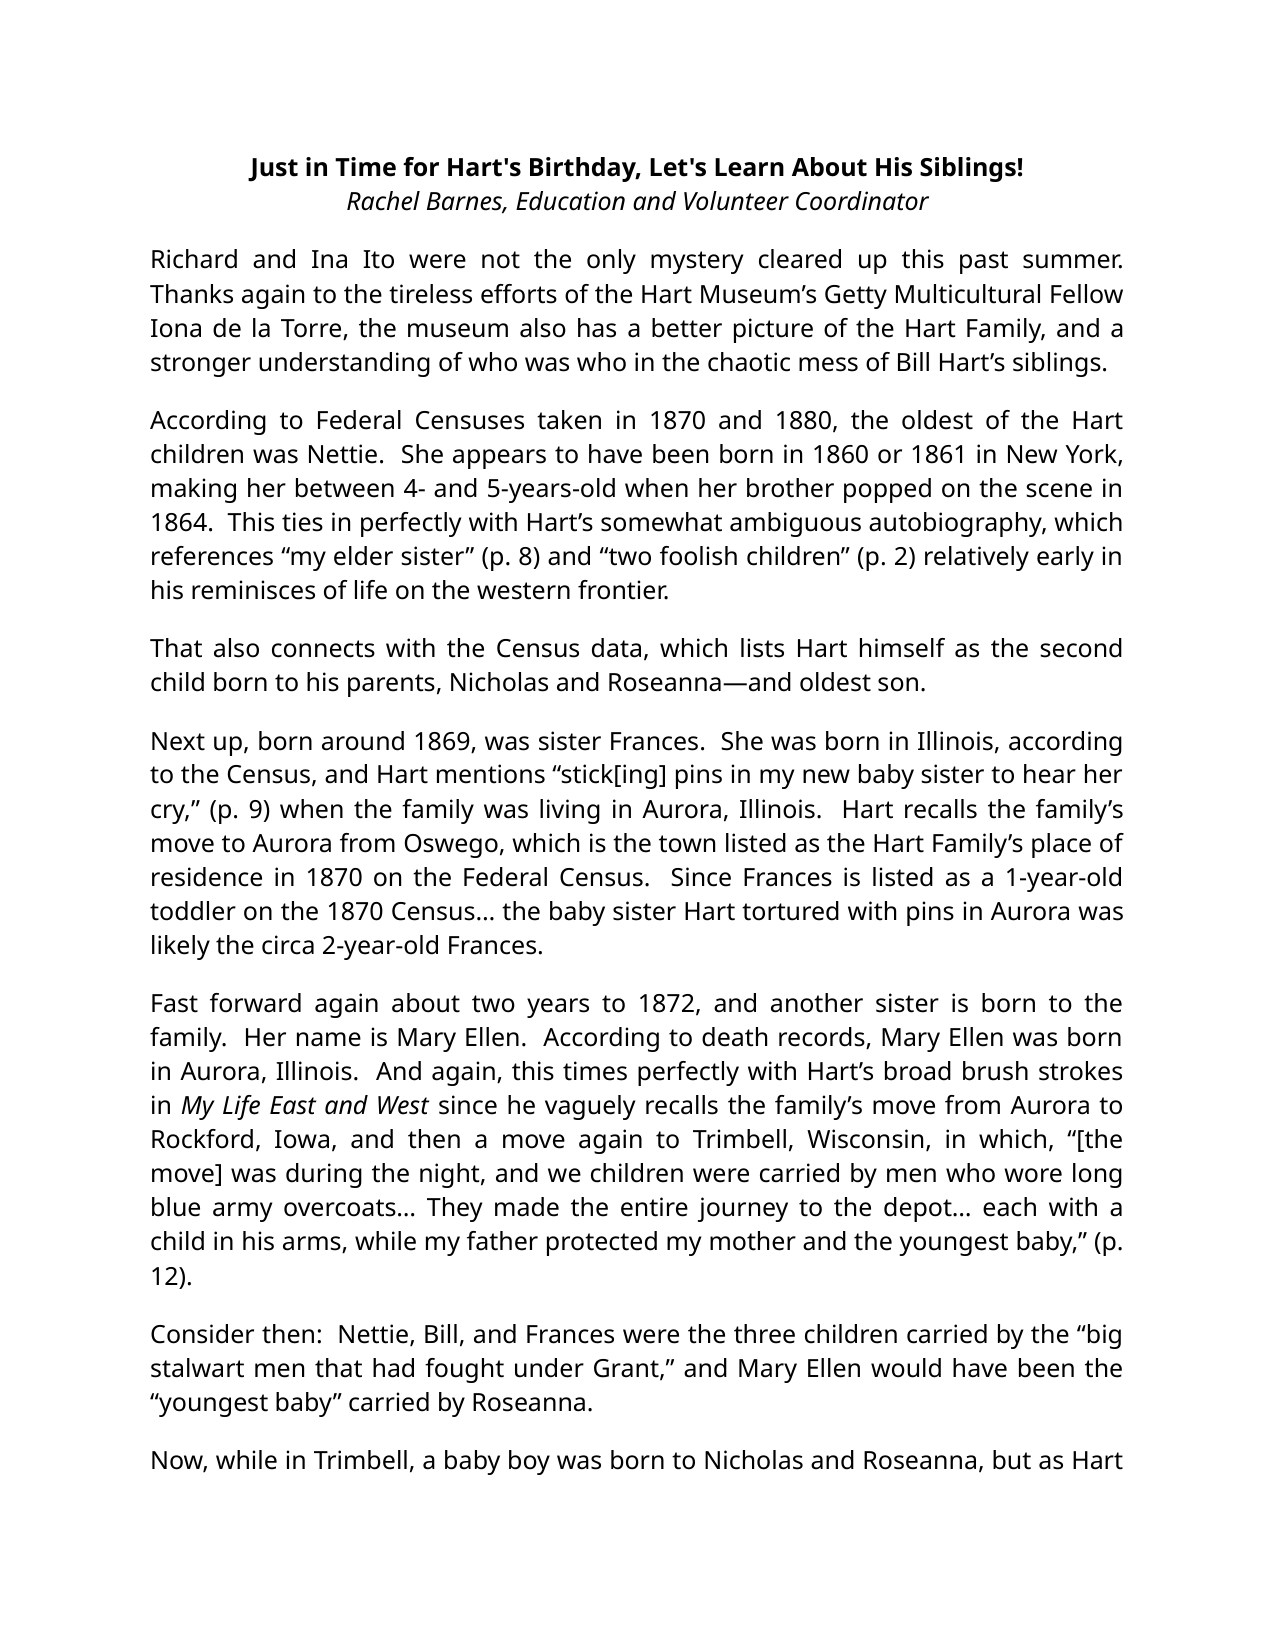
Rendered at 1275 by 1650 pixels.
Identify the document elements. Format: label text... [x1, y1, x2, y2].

text Consider then: Nettie, Bill, and Frances were the three children carried by the “big stalwart men that had fought under Grant,” and Mary Ellen would have been the “youngest baby” carried by Roseanna. [150, 1316, 1125, 1418]
text Rachel Barnes, Education and Volunteer Coordinator [150, 184, 1125, 218]
text According to Federal Censuses taken in 1870 and 1880, the oldest of the Hart children was Nettie. She appears to have been born in 1860 or 1861 in New York, making her between 4- and 5-years-old when her brother popped on the scene in 1864. This ties in perfectly with Hart’s somewhat ambiguous autobiography, which references “my elder sister” (p. 8) and “two foolish children” (p. 2) relatively early in his reminisces of life on the western frontier. [150, 402, 1125, 607]
text Fast forward again about two years to 1872, and another sister is born to the family. Her name is Mary Ellen. According to death records, Mary Ellen was born in Aurora, Illinois. And again, this times perfectly with Hart’s broad brush strokes in My Life East and West since he vaguely recalls the family’s move from Aurora to Rockford, Iowa, and then a move again to Trimbell, Wisconsin, in which, “[the move] was during the night, and we children were carried by men who wore long blue army overcoats… They made the entire journey to the depot… each with a child in his arms, while my father protected my mother and the youngest baby,” (p. 12). [150, 986, 1125, 1292]
text That also connects with the Census data, which lists Hart himself as the second child born to his parents, Nicholas and Roseanna—and oldest son. [150, 631, 1125, 699]
text Next up, born around 1869, was sister Frances. She was born in Illinois, according to the Census, and Hart mentions “stick[ing] pins in my new baby sister to hear her cry,” (p. 9) when the family was living in Aurora, Illinois. Hart recalls the family’s move to Aurora from Oswego, which is the town listed as the Hart Family’s place of residence in 1870 on the Federal Census. Since Frances is listed as a 1-year-old toddler on the 1870 Census… the baby sister Hart tortured with pins in Aurora was likely the circa 2-year-old Frances. [150, 723, 1125, 962]
text Richard and Ina Ito were not the only mystery cleared up this past summer. Thanks again to the tireless efforts of the Hart Museum’s Getty Multicultural Fellow Iona de la Torre, the museum also has a better picture of the Hart Family, and a stronger understanding of who was who in the chaotic mess of Bill Hart’s siblings. [150, 242, 1125, 378]
text Just in Time for Hart's Birthday, Let's Learn About His Siblings! [150, 150, 1125, 184]
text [150, 1442, 1125, 1477]
